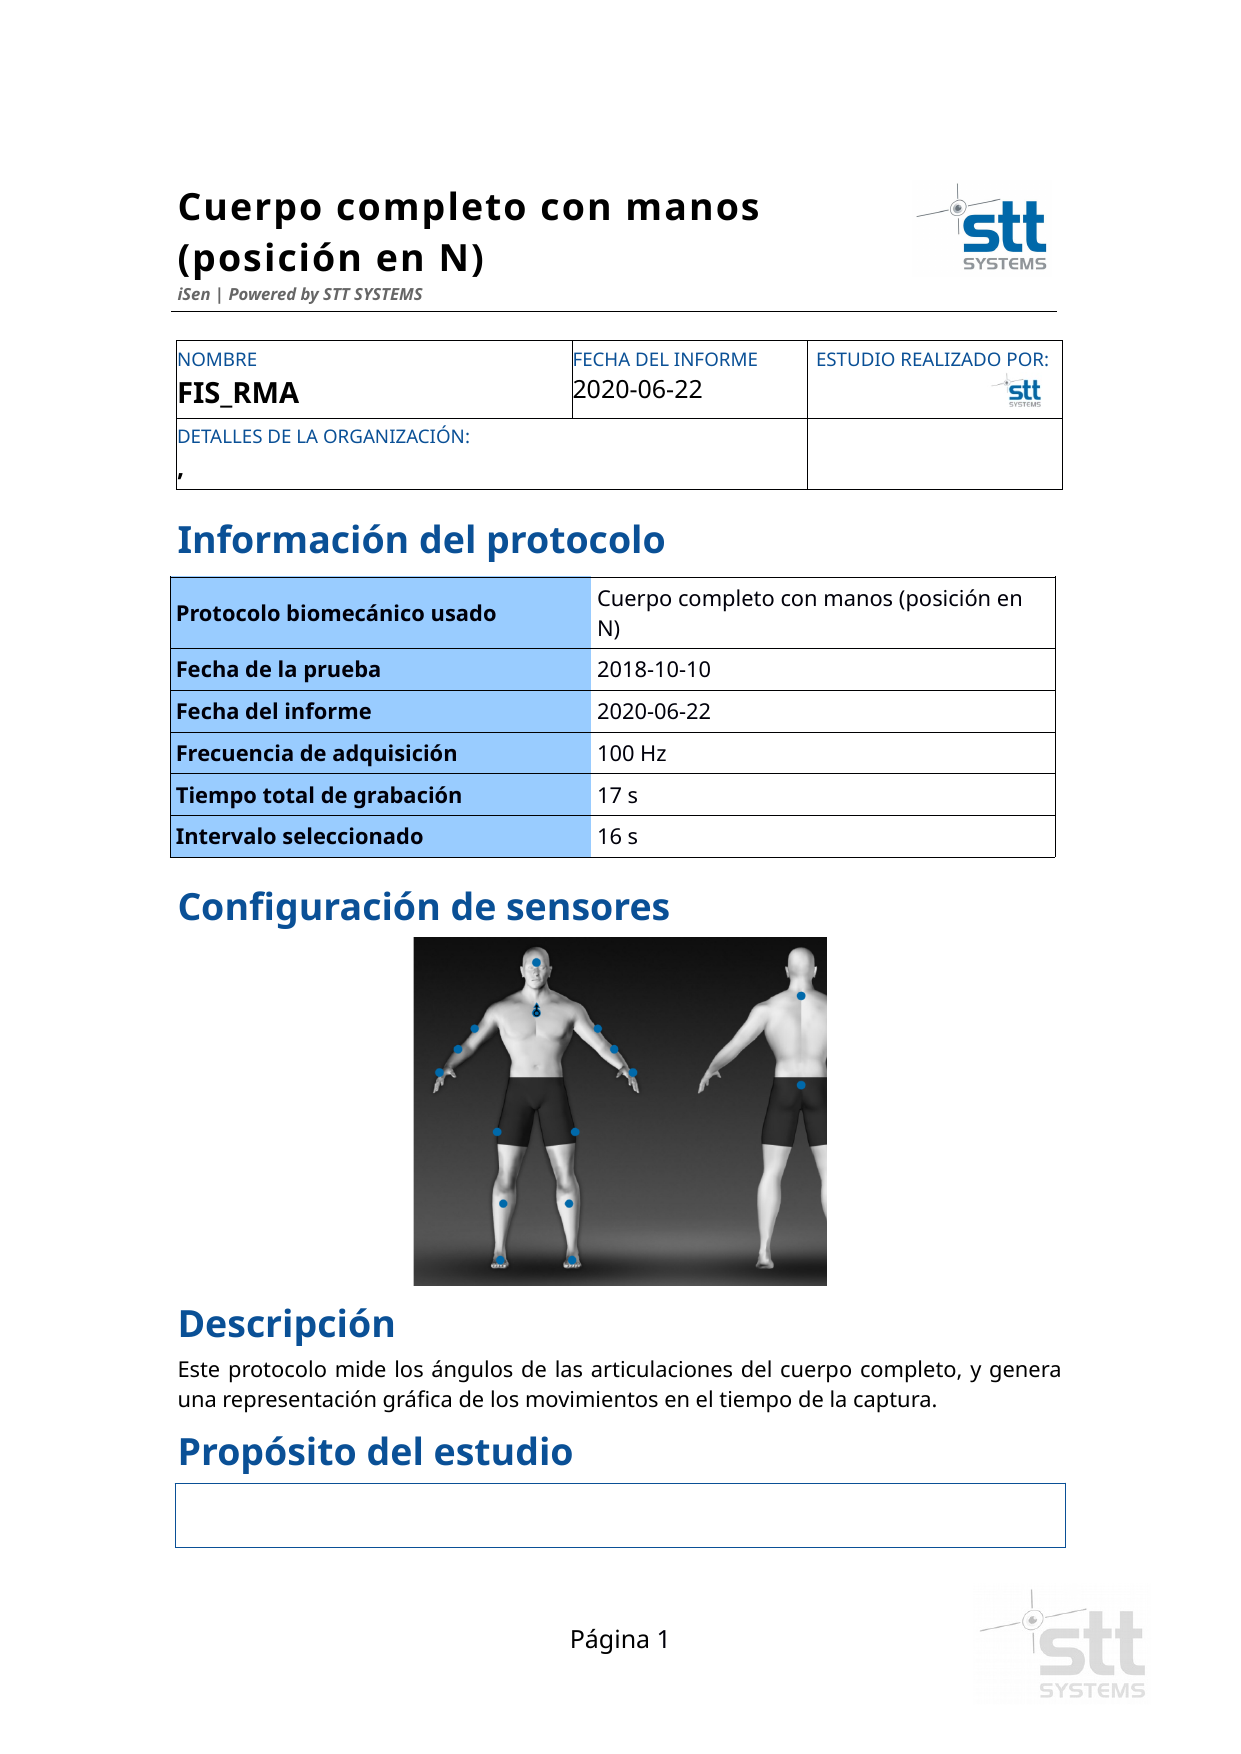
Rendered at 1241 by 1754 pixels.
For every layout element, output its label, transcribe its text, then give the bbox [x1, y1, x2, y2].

subtitle Propósito del estudio [177, 1425, 1063, 1476]
table_cell Fecha de la prueba [171, 649, 591, 690]
table_header FECHA DEL INFORME 2020-06-22 [573, 341, 807, 417]
table_header Protocolo biomecánico usado [171, 578, 591, 648]
picture [822, 372, 1043, 409]
table_cell Tiempo total de grabación [171, 774, 591, 815]
table_header Cuerpo completo con manos (posición en N) [591, 578, 1055, 648]
table_cell 2020-06-22 [591, 691, 1055, 732]
subtitle Información del protocolo [177, 514, 1063, 565]
subtitle Configuración de sensores [177, 880, 1063, 931]
subtitle Descripción [177, 1297, 1063, 1348]
table_header NOMBRE FIS_RMA [177, 341, 572, 417]
table_cell Fecha del informe [171, 691, 591, 732]
picture [911, 180, 1052, 277]
picture [972, 1583, 1152, 1705]
table_cell 17 s [591, 774, 1055, 815]
table_cell Intervalo seleccionado [171, 816, 591, 857]
table_cell 2018-10-10 [591, 649, 1055, 690]
table_cell 16 s [591, 816, 1055, 857]
picture [413, 937, 827, 1286]
table_cell 100 Hz [591, 733, 1055, 773]
text Este protocolo mide los ángulos de las articulaciones del cuerpo completo, y genera una representación gráfica de los movimientos en el tiempo de la captura. [177, 1354, 1063, 1414]
table_cell Frecuencia de adquisición [171, 733, 591, 773]
table_header ESTUDIO REALIZADO POR: [808, 341, 1062, 417]
table_cell [808, 419, 1062, 489]
table_cell DETALLES DE LA ORGANIZACIÓN: , [177, 419, 807, 489]
